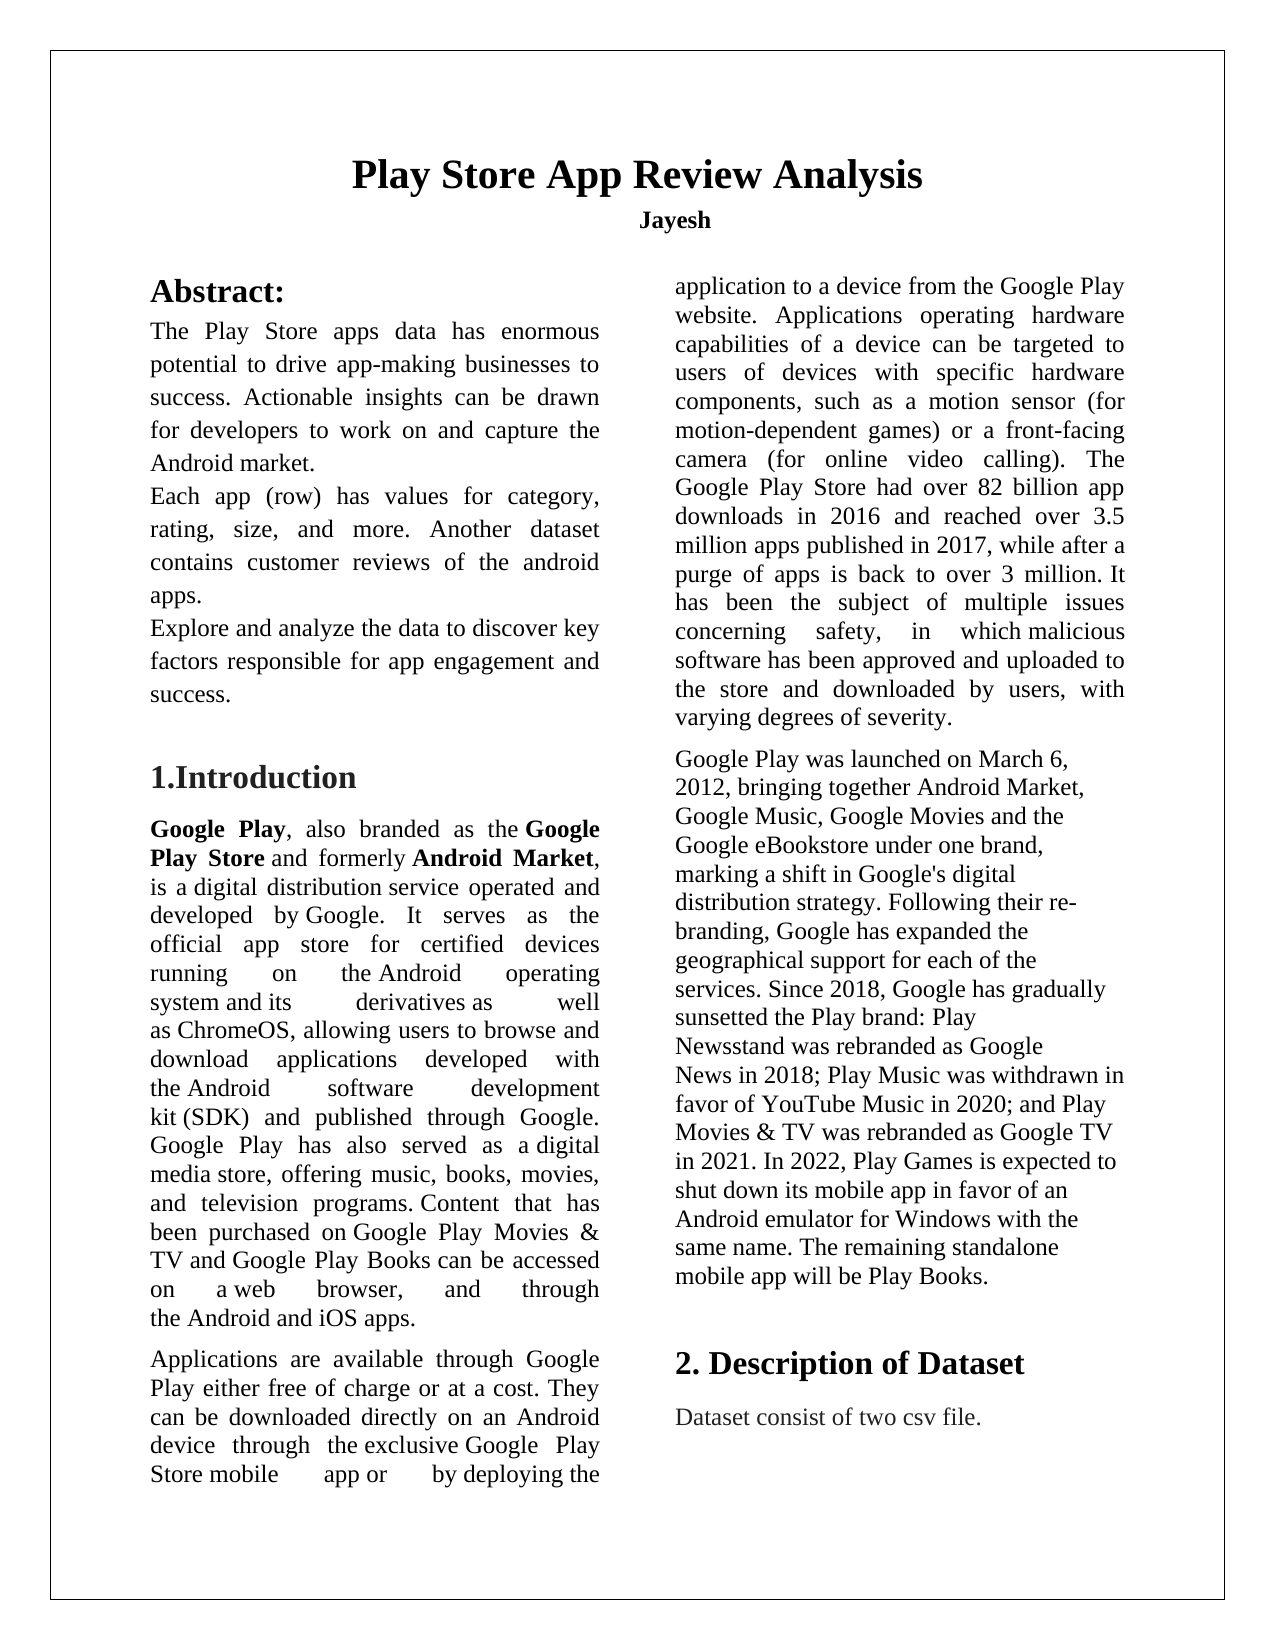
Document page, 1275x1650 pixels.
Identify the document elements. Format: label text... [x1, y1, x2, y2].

text The Play Store apps data has enormous potential to drive app-making businesses to success. Actionable insights can be drawn for developers to work on and capture the Android market. [150, 316, 600, 477]
subtitle Dataset consist of two csv file. [675, 1402, 1125, 1431]
text Google Play, also branded as the Google Play Store and formerly Android Market, is a digital distribution service operated and developed by Google. It serves as the official app store for certified devices running on the Android operating system and its derivatives as well as ChromeOS, allowing users to browse and download applications developed with the Android software development kit (SDK) and published through Google. Google Play has also served as a digital media store, offering music, books, movies, and television programs. Content that has been purchased on Google Play Movies & TV and Google Play Books can be accessed on a web browser, and through the Android and iOS apps. [150, 814, 600, 1332]
text Each app (row) has values for category, rating, size, and more. Another dataset contains customer reviews of the android apps. [150, 481, 600, 609]
text Applications are available through Google Play either free of charge or at a cost. They can be downloaded directly on an Android device through the exclusive Google Play Store mobile app or by deploying the application to a device from the Google Play website. Applications operating hardware capabilities of a device can be targeted to users of devices with specific hardware components, such as a motion sensor (for motion-dependent games) or a front-facing camera (for online video calling). The Google Play Store had over 82 billion app downloads in 2016 and reached over 3.5 million apps published in 2017, while after a purge of apps is back to over 3 million. It has been the subject of multiple issues concerning safety, in which malicious software has been approved and uploaded to the store and downloaded by users, with varying degrees of severity. [150, 1344, 600, 1488]
text Applications are available through Google Play either free of charge or at a cost. They can be downloaded directly on an Android device through the exclusive Google Play Store mobile app or by deploying the application to a device from the Google Play website. Applications operating hardware capabilities of a device can be targeted to users of devices with specific hardware components, such as a motion sensor (for motion-dependent games) or a front-facing camera (for online video calling). The Google Play Store had over 82 billion app downloads in 2016 and reached over 3.5 million apps published in 2017, while after a purge of apps is back to over 3 million. It has been the subject of multiple issues concerning safety, in which malicious software has been approved and uploaded to the store and downloaded by users, with varying degrees of severity. [675, 271, 1125, 731]
text Explore and analyze the data to discover key factors responsible for app engagement and success. [150, 613, 600, 708]
text 2. Description of Dataset [675, 1344, 1125, 1382]
text 1.Introduction [150, 758, 600, 796]
text Play Store App Review Analysis [150, 150, 1125, 198]
text Google Play was launched on March 6, 2012, bringing together Android Market, Google Music, Google Movies and the Google eBookstore under one brand, marking a shift in Google's digital distribution strategy. Following their re-branding, Google has expanded the geographical support for each of the services. Since 2018, Google has gradually sunsetted the Play brand: Play Newsstand was rebranded as Google News in 2018; Play Music was withdrawn in favor of YouTube Music in 2020; and Play Movies & TV was rebranded as Google TV in 2021. In 2022, Play Games is expected to shut down its mobile app in favor of an Android emulator for Windows with the same name. The remaining standalone mobile app will be Play Books. [675, 744, 1125, 1290]
text Jayesh [150, 205, 1125, 234]
text Abstract: [150, 271, 600, 309]
